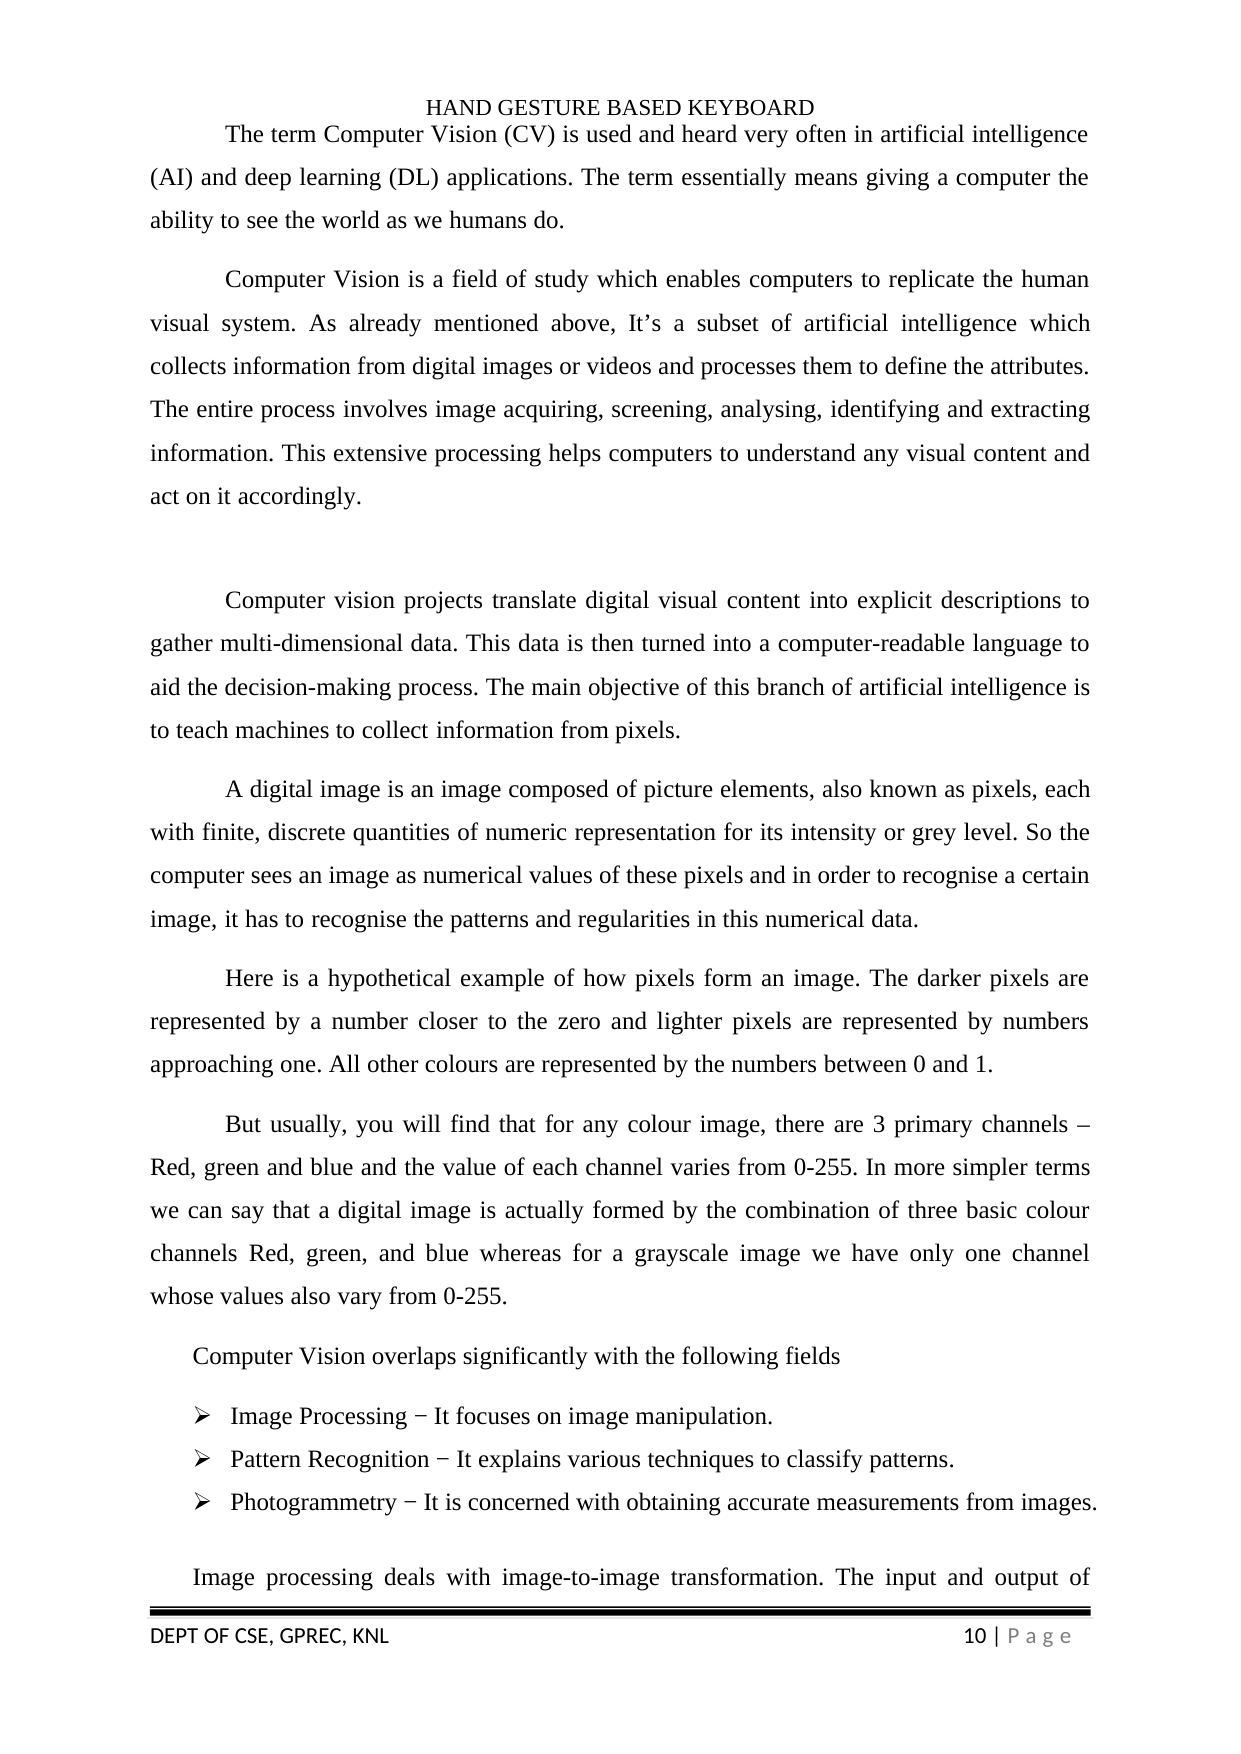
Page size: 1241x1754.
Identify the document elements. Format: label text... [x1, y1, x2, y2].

list Pattern Recognition − It explains various techniques to classify patterns. [192, 1444, 1103, 1473]
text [150, 1562, 1091, 1591]
list Image Processing − It focuses on image manipulation. [192, 1401, 1103, 1430]
text Computer vision projects translate digital visual content into explicit descriptions to gather multi-dimensional data. This data is then turned into a computer-readable language to aid the decision-making process. The main objective of this branch of artificial intelligence is to teach machines to collect information from pixels. [150, 585, 1091, 744]
text A digital image is an image composed of picture elements, also known as pixels, each with finite, discrete quantities of numeric representation for its intensity or grey level. So the computer sees an image as numerical values of these pixels and in order to recognise a certain image, it has to recognise the patterns and regularities in this numerical data. [150, 774, 1091, 932]
text But usually, you will find that for any colour image, there are 3 primary channels – Red, green and blue and the value of each channel varies from 0-255. In more simpler terms we can say that a digital image is actually formed by the combination of three basic colour channels Red, green, and blue whereas for a grayscale image we have only one channel whose values also vary from 0-255. [150, 1109, 1091, 1310]
text The term Computer Vision (CV) is used and heard very often in artificial intelligence (AI) and deep learning (DL) applications. The term essentially means giving a computer the ability to see the world as we humans do. [150, 119, 1090, 234]
text Here is a hypothetical example of how pixels form an image. The darker pixels are represented by a number closer to the zero and lighter pixels are represented by numbers approaching one. All other colours are represented by the numbers between 0 and 1. [150, 963, 1090, 1078]
list Photogrammetry − It is concerned with obtaining accurate measurements from images. [192, 1487, 1103, 1516]
text Computer Vision is a field of study which enables computers to replicate the human visual system. As already mentioned above, It’s a subset of artificial intelligence which collects information from digital images or videos and processes them to define the attributes. The entire process involves image acquiring, screening, analysing, identifying and extracting information. This extensive processing helps computers to understand any visual content and act on it accordingly. [150, 264, 1091, 510]
text Computer Vision overlaps significantly with the following fields [192, 1341, 1103, 1370]
